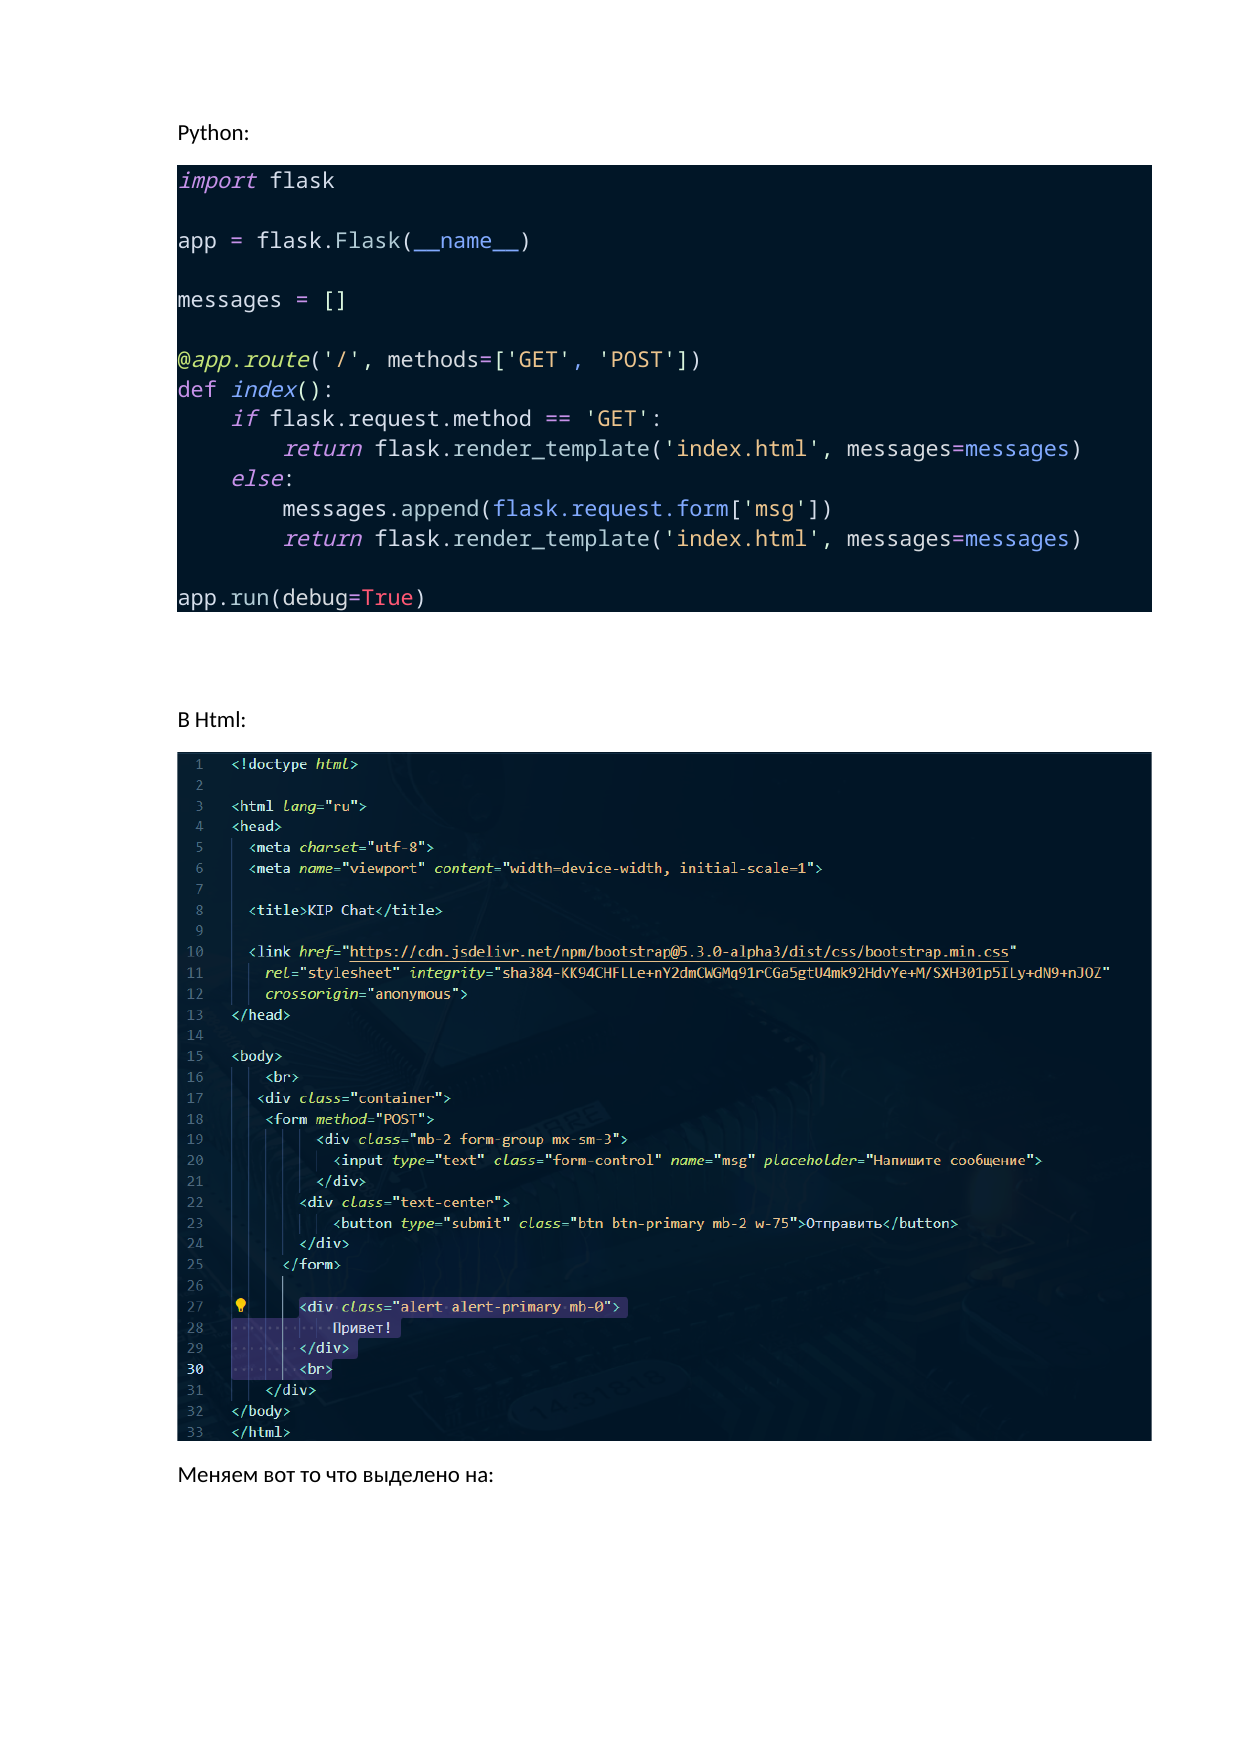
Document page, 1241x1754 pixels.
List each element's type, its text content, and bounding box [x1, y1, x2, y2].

text messages.append(flask.request.form['msg']) [177, 493, 1152, 522]
picture [177, 752, 1152, 1441]
text def index(): [177, 373, 1152, 403]
text return flask.render_template('index.html', messages=messages) [177, 433, 1152, 463]
text import flask [177, 165, 1152, 195]
text else: [177, 463, 1152, 493]
text Меняем вот то что выделено на: [177, 1460, 1152, 1488]
text Python: [177, 118, 1152, 146]
text app.run(debug=True) [177, 582, 1152, 612]
text messages = [] [177, 284, 1152, 314]
text return flask.render_template('index.html', messages=messages) [177, 522, 1152, 552]
text B Html: [177, 706, 1152, 734]
text if flask.request.method == 'GET': [177, 403, 1152, 433]
text @app.route('/', methods=['GET', 'POST']) [177, 344, 1152, 373]
text app = flask.Flask(__name__) [177, 224, 1152, 254]
